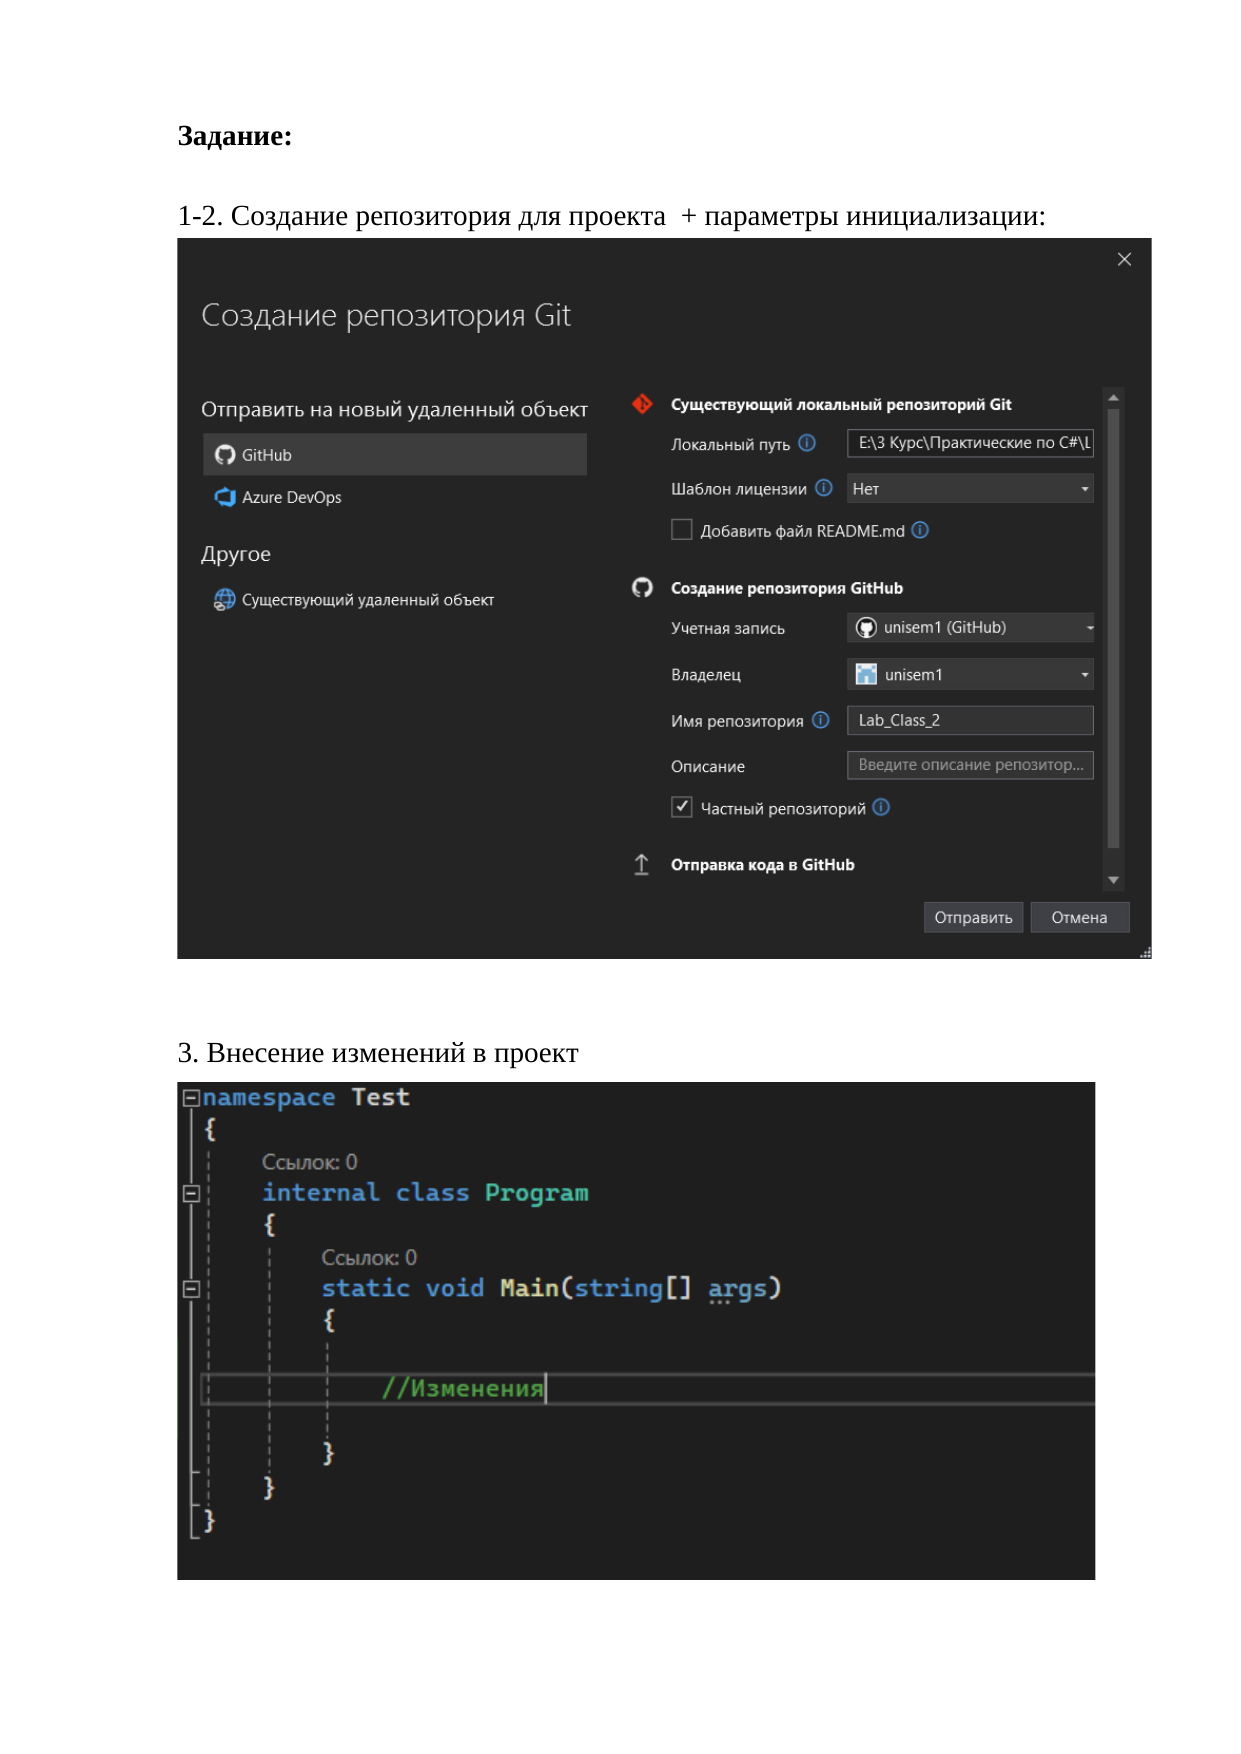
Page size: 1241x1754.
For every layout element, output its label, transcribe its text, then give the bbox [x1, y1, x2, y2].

picture [177, 1082, 1096, 1580]
picture [177, 238, 1152, 959]
text 1-2. Создание репозитория для проекта + параметры инициализации: [177, 198, 1152, 232]
text Задание: [177, 118, 1152, 152]
